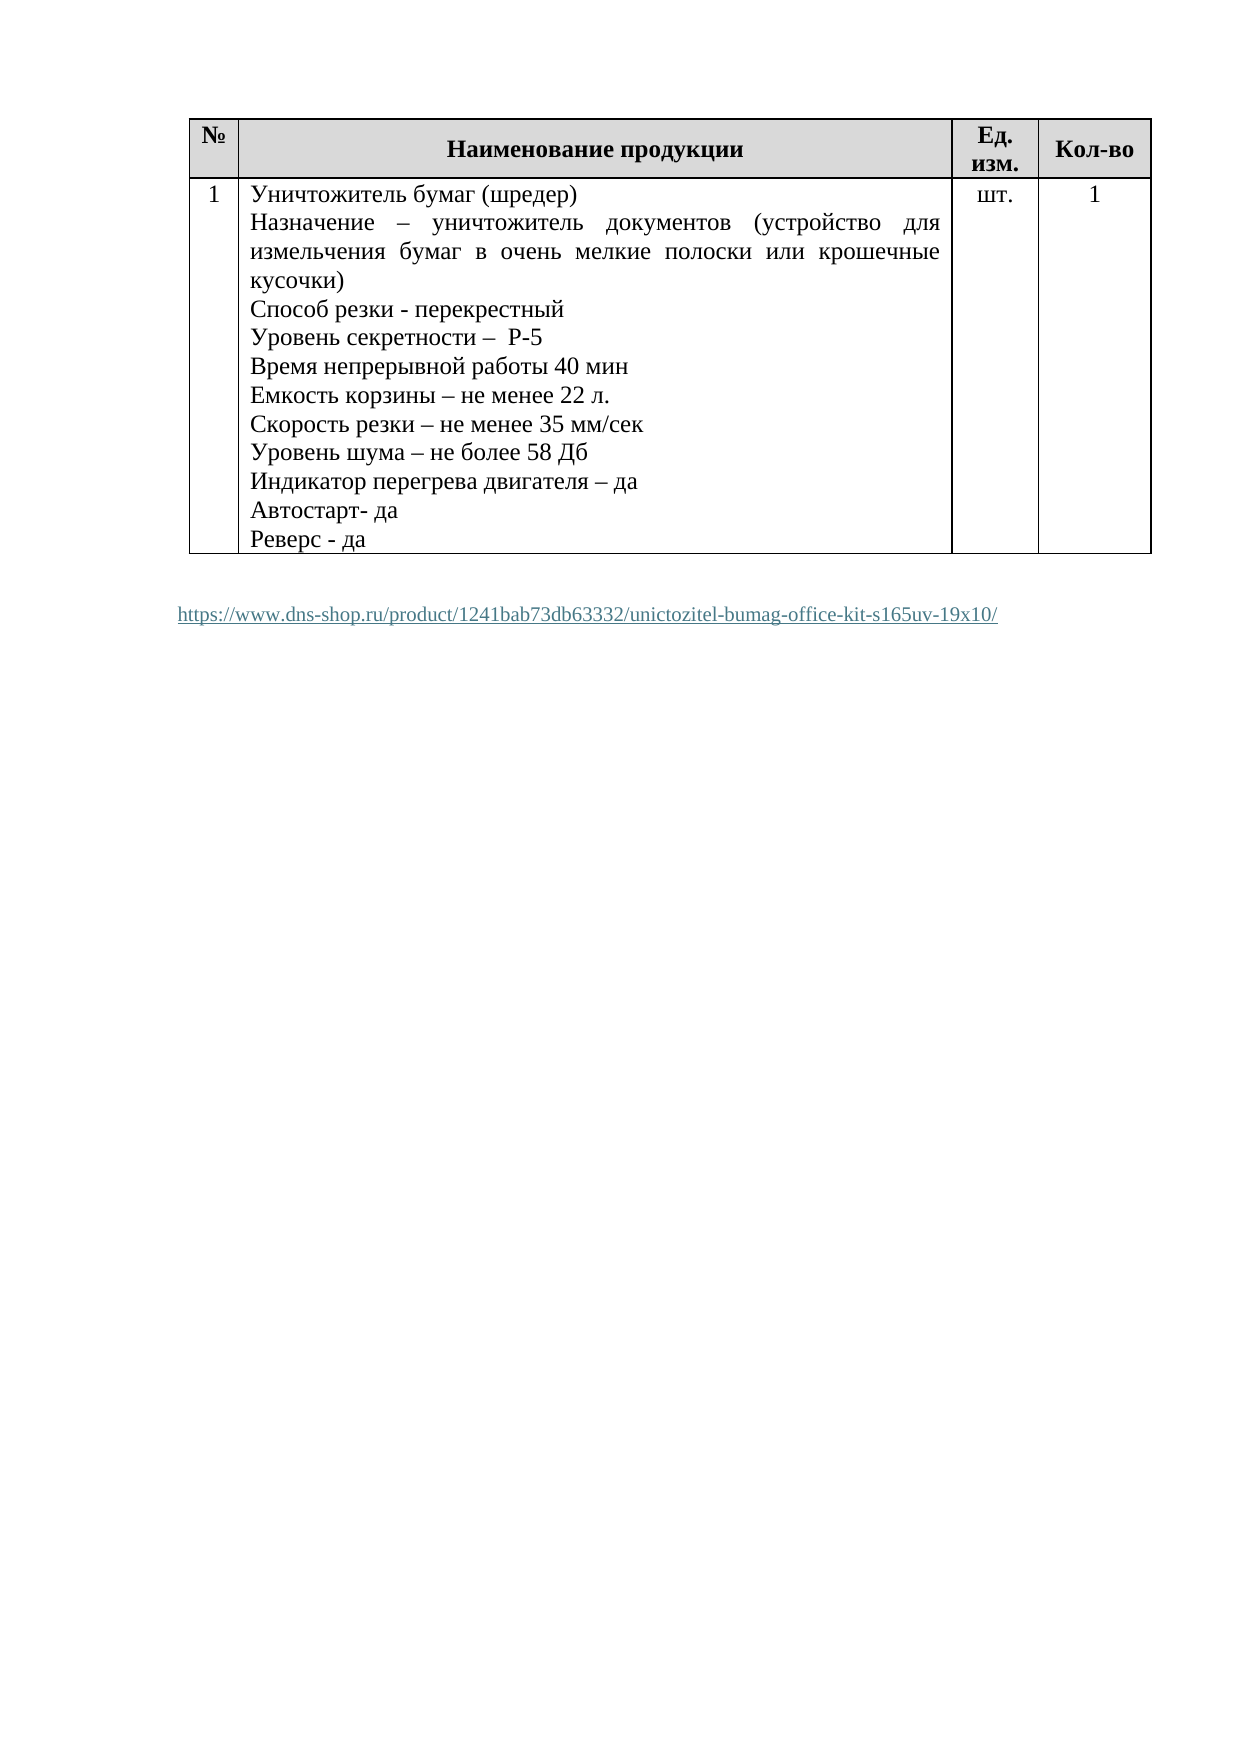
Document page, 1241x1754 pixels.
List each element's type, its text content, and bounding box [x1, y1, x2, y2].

table_cell 1 [190, 179, 238, 552]
text https://www.dns-shop.ru/product/1241bab73db63332/unictozitel-bumag-office-kit-s165uv-19x10/ [177, 602, 1152, 626]
table_header Наименование продукции [239, 120, 951, 177]
table_header № [190, 120, 238, 177]
table_header Кол-во [1039, 120, 1150, 177]
table_cell Уничтожитель бумаг (шредер) Назначение – уничтожитель документов (устройство для измельчения бумаг в очень мелкие полоски или крошечные кусочки) Способ резки - перекрестный Уровень секретности – P-5 Время непрерывной работы 40 мин Емкость корзины – не менее 22 л. Скорость резки – не менее 35 мм/сек Уровень шума – не более 58 Дб Индикатор перегрева двигателя – да Автостарт- да Реверс - да [239, 179, 951, 552]
table_cell шт. [953, 179, 1038, 552]
table_header Ед. изм. [953, 120, 1038, 177]
table_cell 1 [1039, 179, 1150, 552]
